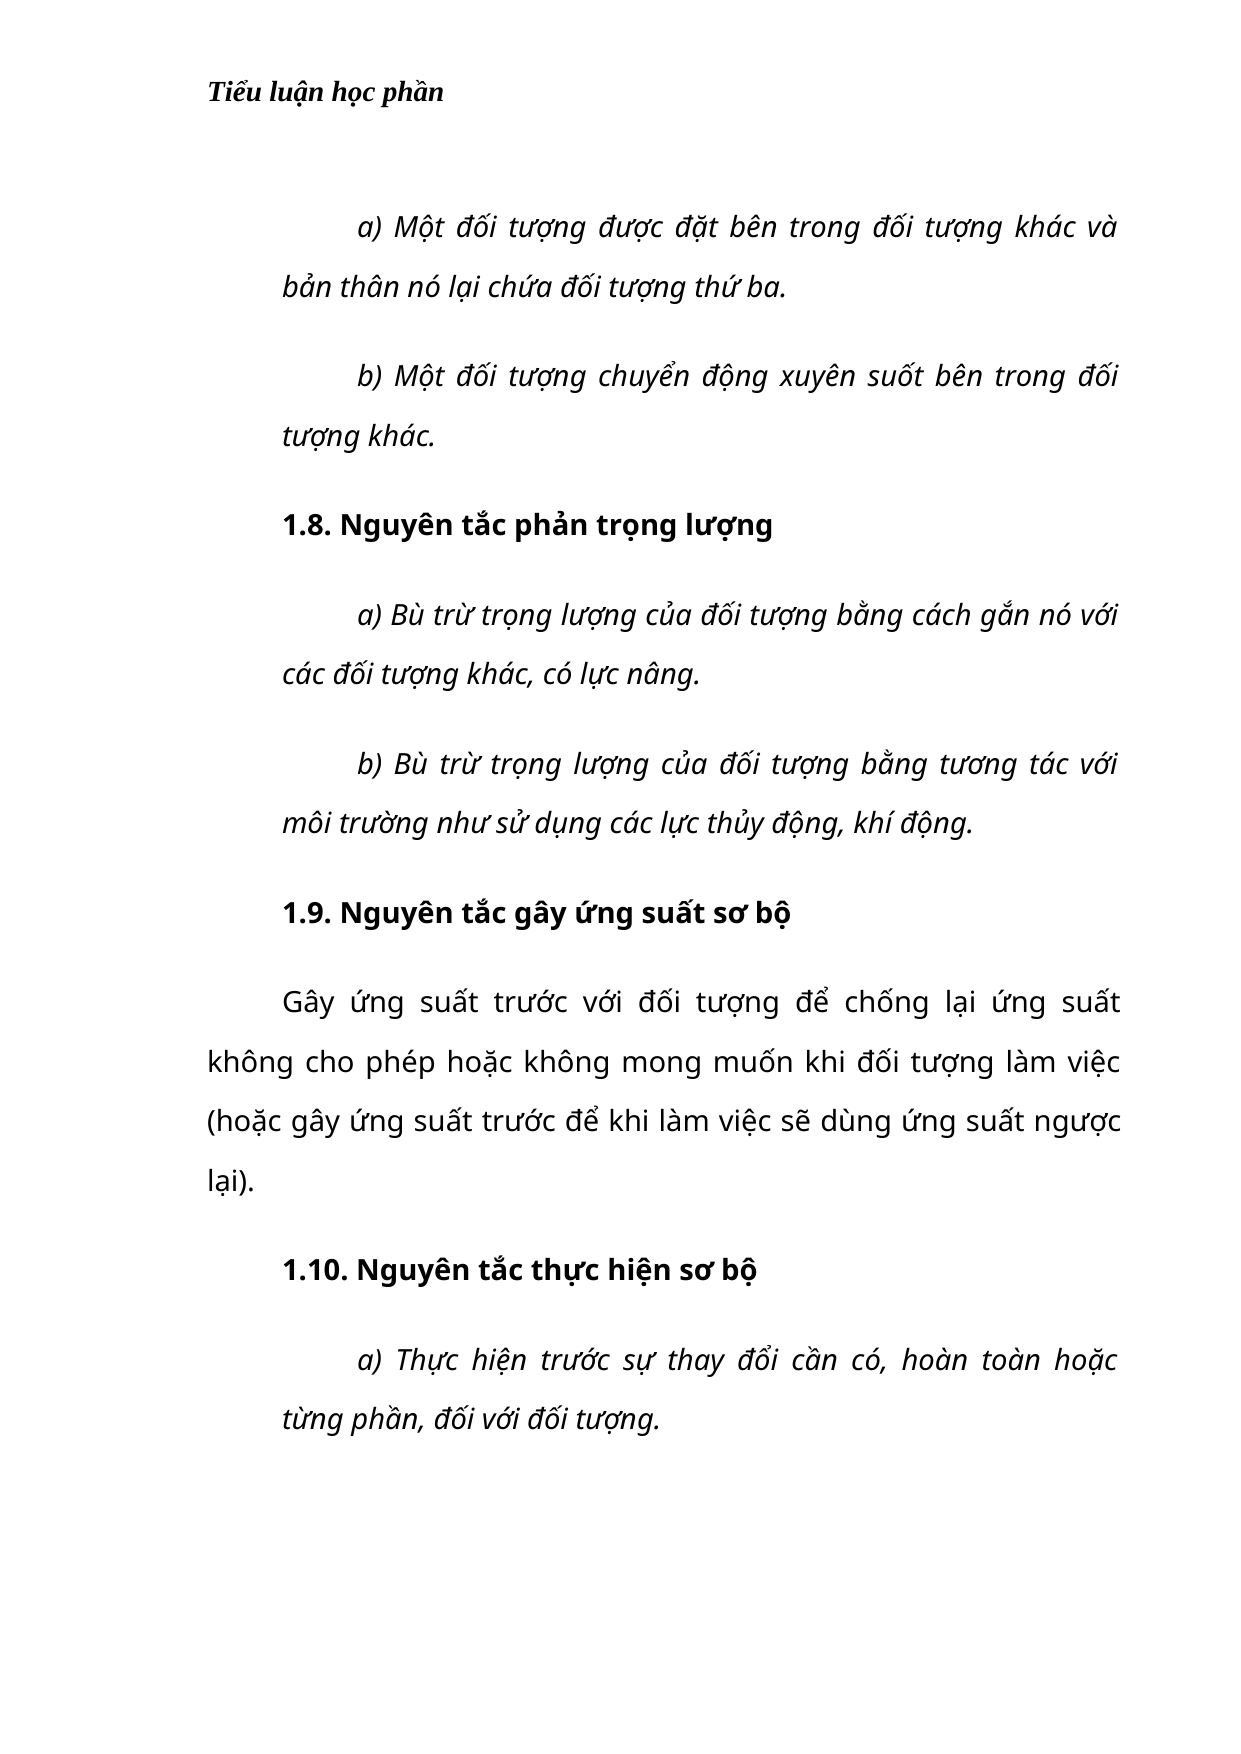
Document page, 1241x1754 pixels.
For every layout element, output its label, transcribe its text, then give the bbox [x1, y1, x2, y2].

text a) Bù trừ trọng lượng của đối tượng bằng cách gắn nó với các đối tượng khác, có lực nâng. [282, 594, 1122, 693]
text b) Một đối tượng chuyển động xuyên suốt bên trong đối tượng khác. [282, 356, 1122, 455]
text 1.9. Nguyên tắc gây ứng suất sơ bộ [207, 892, 1122, 932]
text 1.10. Nguyên tắc thực hiện sơ bộ [207, 1249, 1122, 1289]
text a) Một đối tượng được đặt bên trong đối tượng khác và bản thân nó lại chứa đối tượng thứ ba. [282, 207, 1122, 306]
text 1.8. Nguyên tắc phản trọng lượng [207, 505, 1122, 544]
text Gây ứng suất trước với đối tượng để chống lại ứng suất không cho phép hoặc không mong muốn khi đối tượng làm việc (hoặc gây ứng suất trước để khi làm việc sẽ dùng ứng suất ngược lại). [207, 982, 1122, 1200]
text a) Thực hiện trước sự thay đổi cần có, hoàn toàn hoặc từng phần, đối với đối tượng. [282, 1339, 1122, 1438]
text b) Bù trừ trọng lượng của đối tượng bằng tương tác với môi trường như sử dụng các lực thủy động, khí động. [282, 743, 1122, 842]
